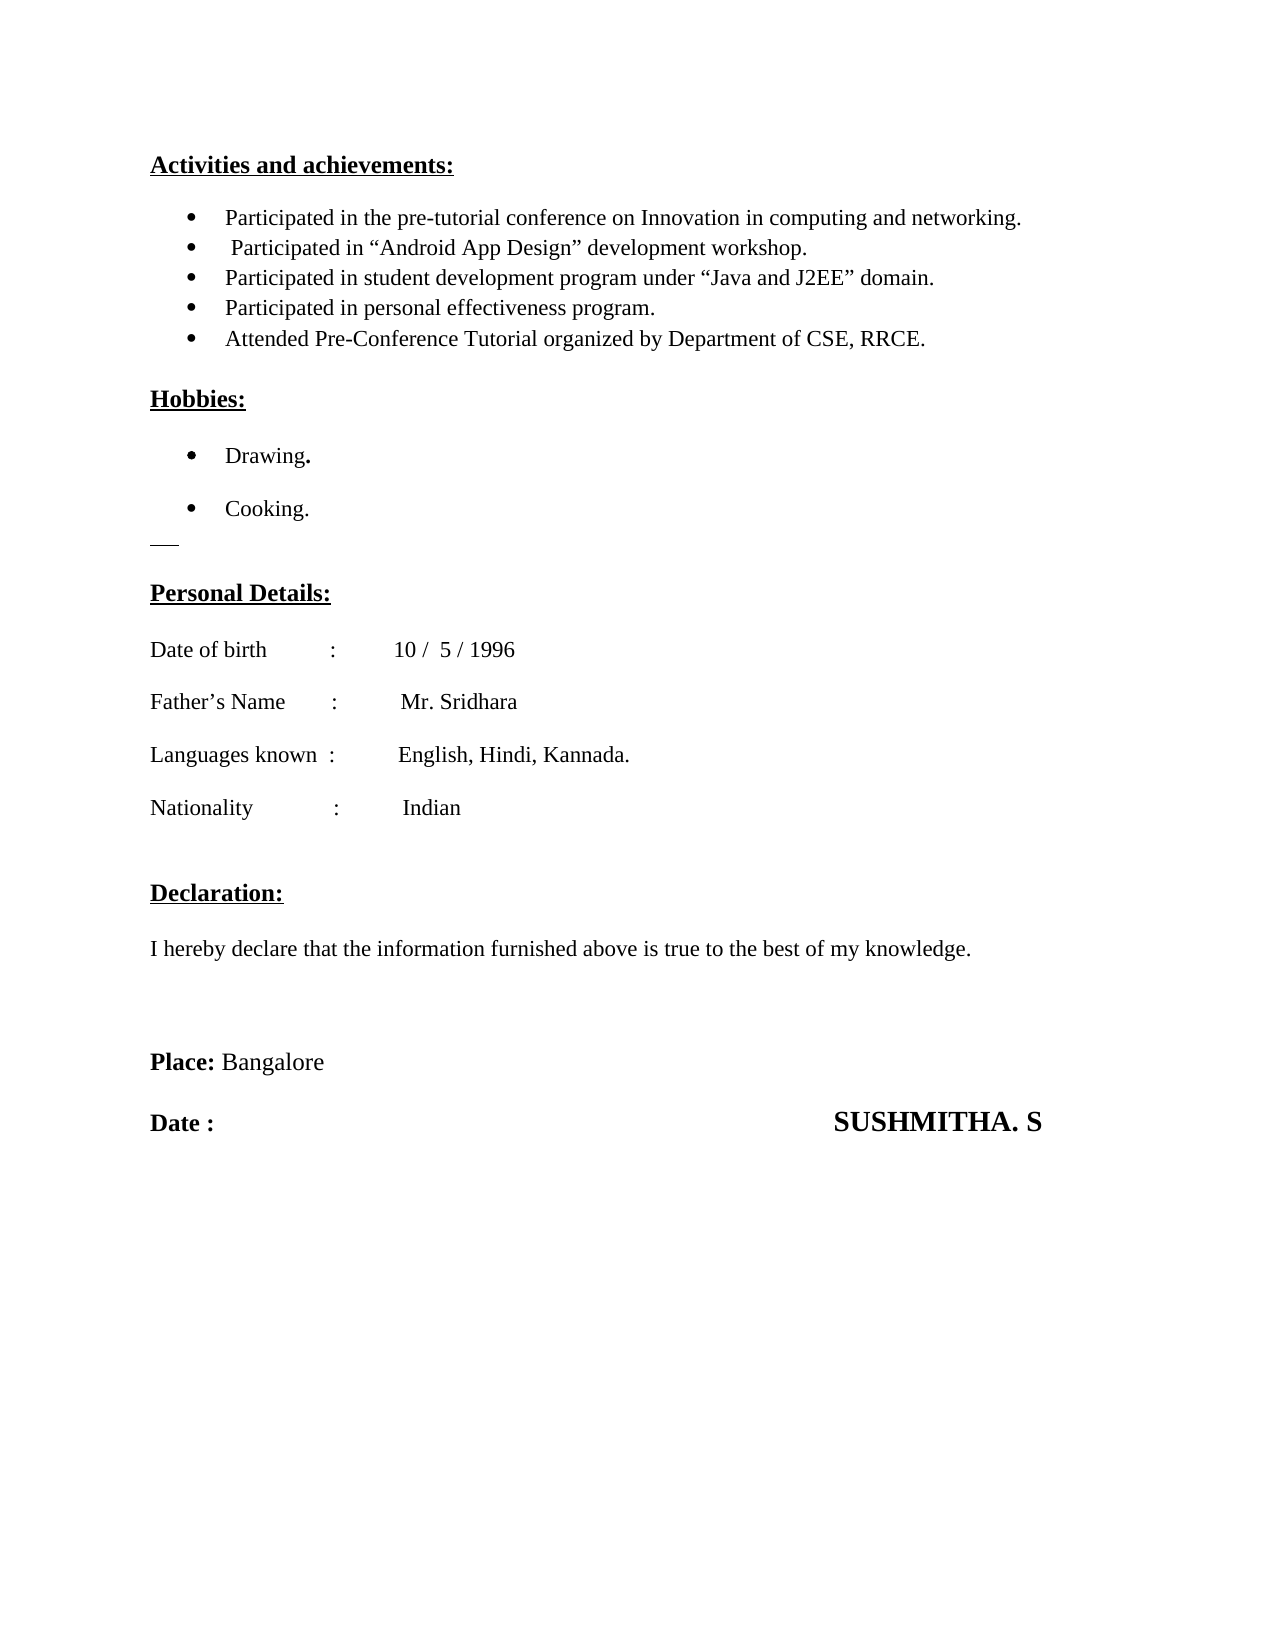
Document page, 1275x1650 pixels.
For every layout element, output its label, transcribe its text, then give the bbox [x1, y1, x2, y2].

text Personal Details: Date of birth : 10 / 5 / 1996 [150, 578, 1125, 662]
list Cooking. [187, 495, 1125, 521]
text Nationality : Indian [150, 767, 1125, 820]
list Participated in personal effectiveness program. [187, 294, 1125, 321]
list Drawing. [187, 442, 1125, 468]
text Hobbies: [150, 384, 1125, 413]
list Participated in the pre-tutorial conference on Innovation in computing and networking. [187, 204, 1125, 230]
list Participated in “Android App Design” development workshop. [187, 234, 1125, 260]
text Date : SUSHMITHA. S [150, 1104, 1125, 1137]
text Father’s Name : Mr. Sridhara [150, 688, 1125, 715]
list Participated in student development program under “Java and J2EE” domain. [187, 264, 1125, 291]
text Languages known : English, Hindi, Kannada. [150, 715, 1125, 767]
text Declaration: I hereby declare that the information furnished above is true to the best of my knowledge. [150, 849, 1125, 1018]
text Activities and achievements: [150, 150, 1125, 179]
text Place: Bangalore [150, 1047, 1125, 1076]
list Attended Pre-Conference Tutorial organized by Department of CSE, RRCE. [187, 325, 1125, 351]
